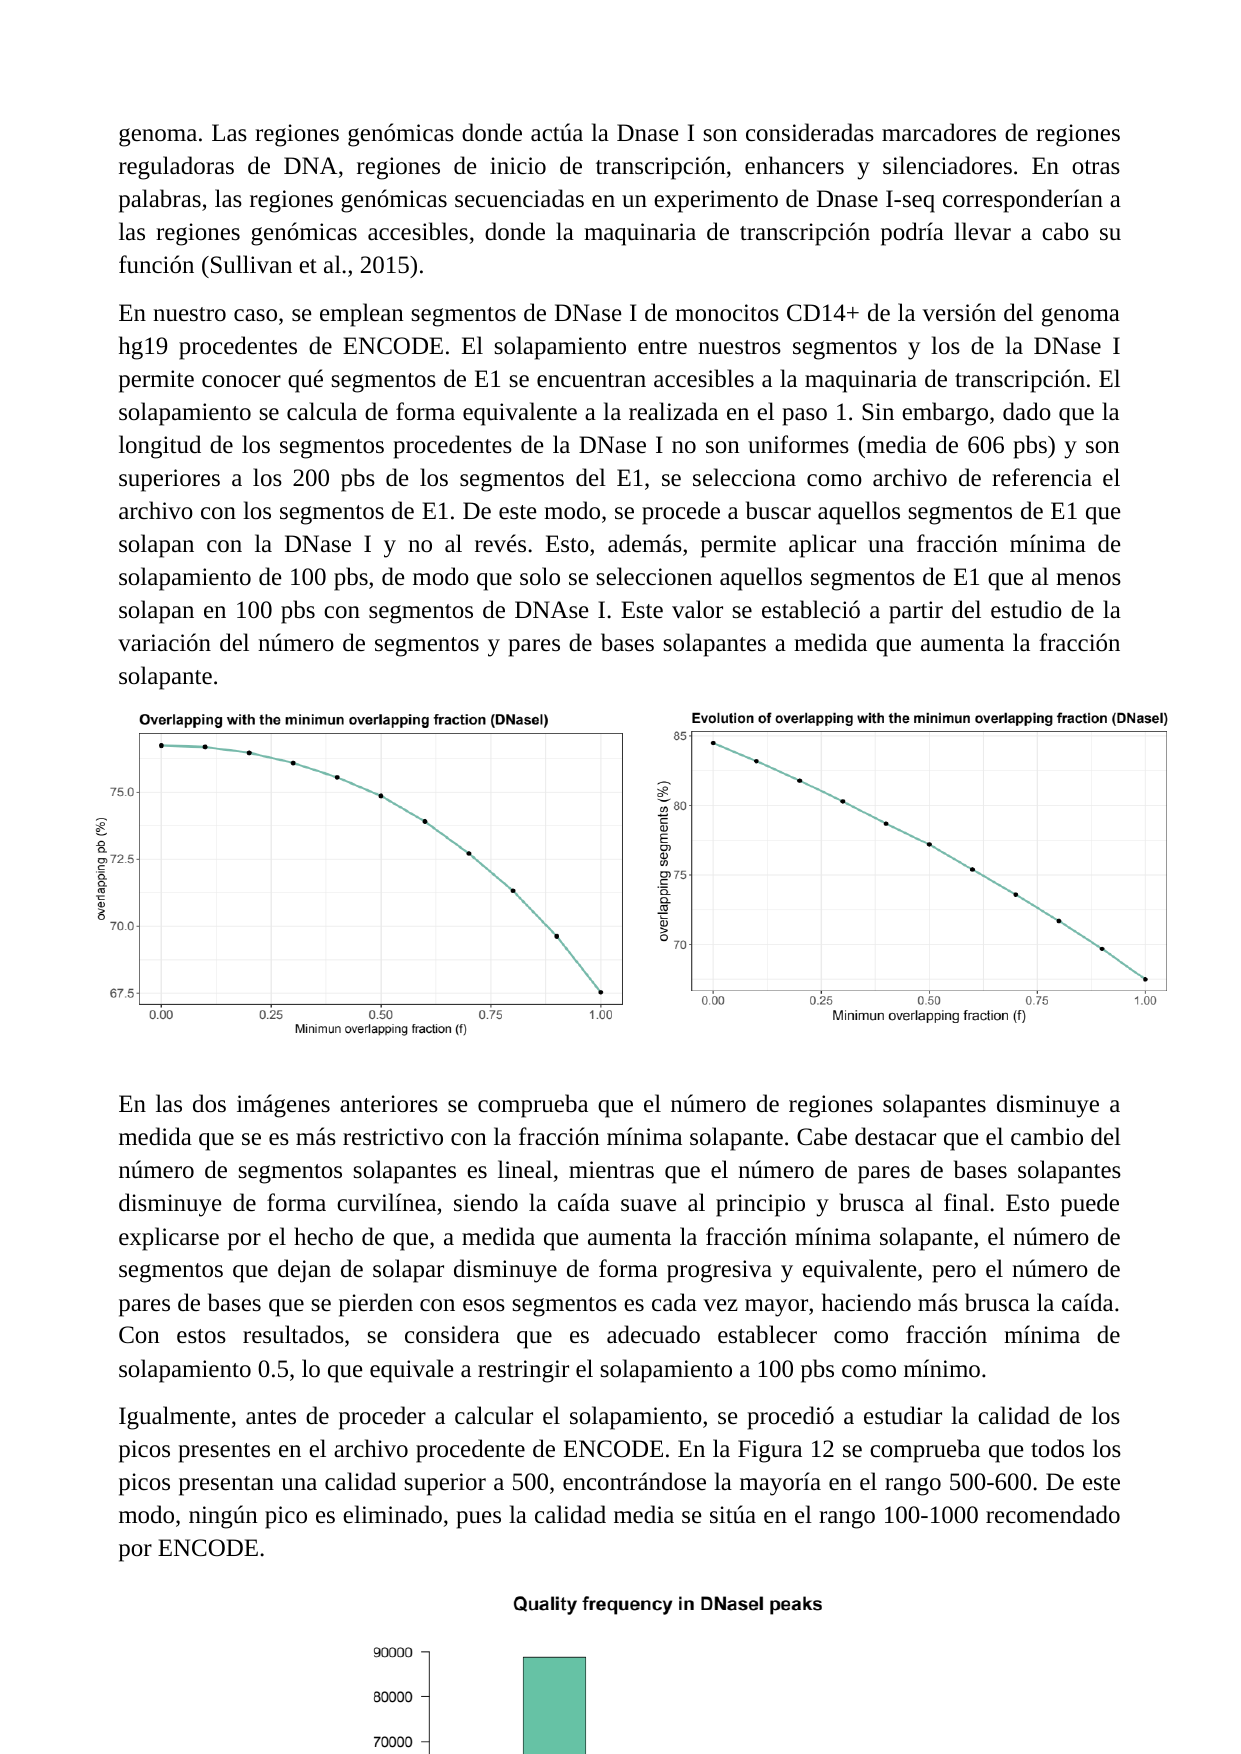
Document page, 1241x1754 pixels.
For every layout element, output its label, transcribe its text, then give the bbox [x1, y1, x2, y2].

picture [327, 1586, 923, 1754]
text En nuestro caso, se emplean segmentos de DNase I de monocitos CD14+ de la versión del genoma hg19 procedentes de ENCODE. El solapamiento entre nuestros segmentos y los de la DNase I permite conocer qué segmentos de E1 se encuentran accesibles a la maquinaria de transcripción. El solapamiento se calcula de forma equivalente a la realizada en el paso 1. Sin embargo, dado que la longitud de los segmentos procedentes de la DNase I no son uniformes (media de 606 pbs) y son superiores a los 200 pbs de los segmentos del E1, se selecciona como archivo de referencia el archivo con los segmentos de E1. De este modo, se procede a buscar aquellos segmentos de E1 que solapan con la DNase I y no al revés. Esto, además, permite aplicar una fracción mínima de solapamiento de 100 pbs, de modo que solo se seleccionen aquellos segmentos de E1 que al menos solapan en 100 pbs con segmentos de DNAse I. Este valor se estableció a partir del estudio de la variación del número de segmentos y pares de bases solapantes a medida que aumenta la fracción solapante. [118, 298, 1122, 690]
picture [652, 707, 1172, 1028]
picture [90, 708, 628, 1041]
text En las dos imágenes anteriores se comprueba que el número de regiones solapantes disminuye a medida que se es más restrictivo con la fracción mínima solapante. Cabe destacar que el cambio del número de segmentos solapantes es lineal, mientras que el número de pares de bases solapantes disminuye de forma curvilínea, siendo la caída suave al principio y brusca al final. Esto puede explicarse por el hecho de que, a medida que aumenta la fracción mínima solapante, el número de segmentos que dejan de solapar disminuye de forma progresiva y equivalente, pero el número de pares de bases que se pierden con esos segmentos es cada vez mayor, haciendo más brusca la caída. Con estos resultados, se considera que es adecuado establecer como fracción mínima de solapamiento 0.5, lo que equivale a restringir el solapamiento a 100 pbs como mínimo. [118, 1089, 1122, 1382]
text Igualmente, antes de proceder a calcular el solapamiento, se procedió a estudiar la calidad de los picos presentes en el archivo procedente de ENCODE. En la Figura 12 se comprueba que todos los picos presentan una calidad superior a 500, encontrándose la mayoría en el rango 500-600. De este modo, ningún pico es eliminado, pues la calidad media se sitúa en el rango 100-1000 recomendado por ENCODE. [118, 1401, 1122, 1562]
